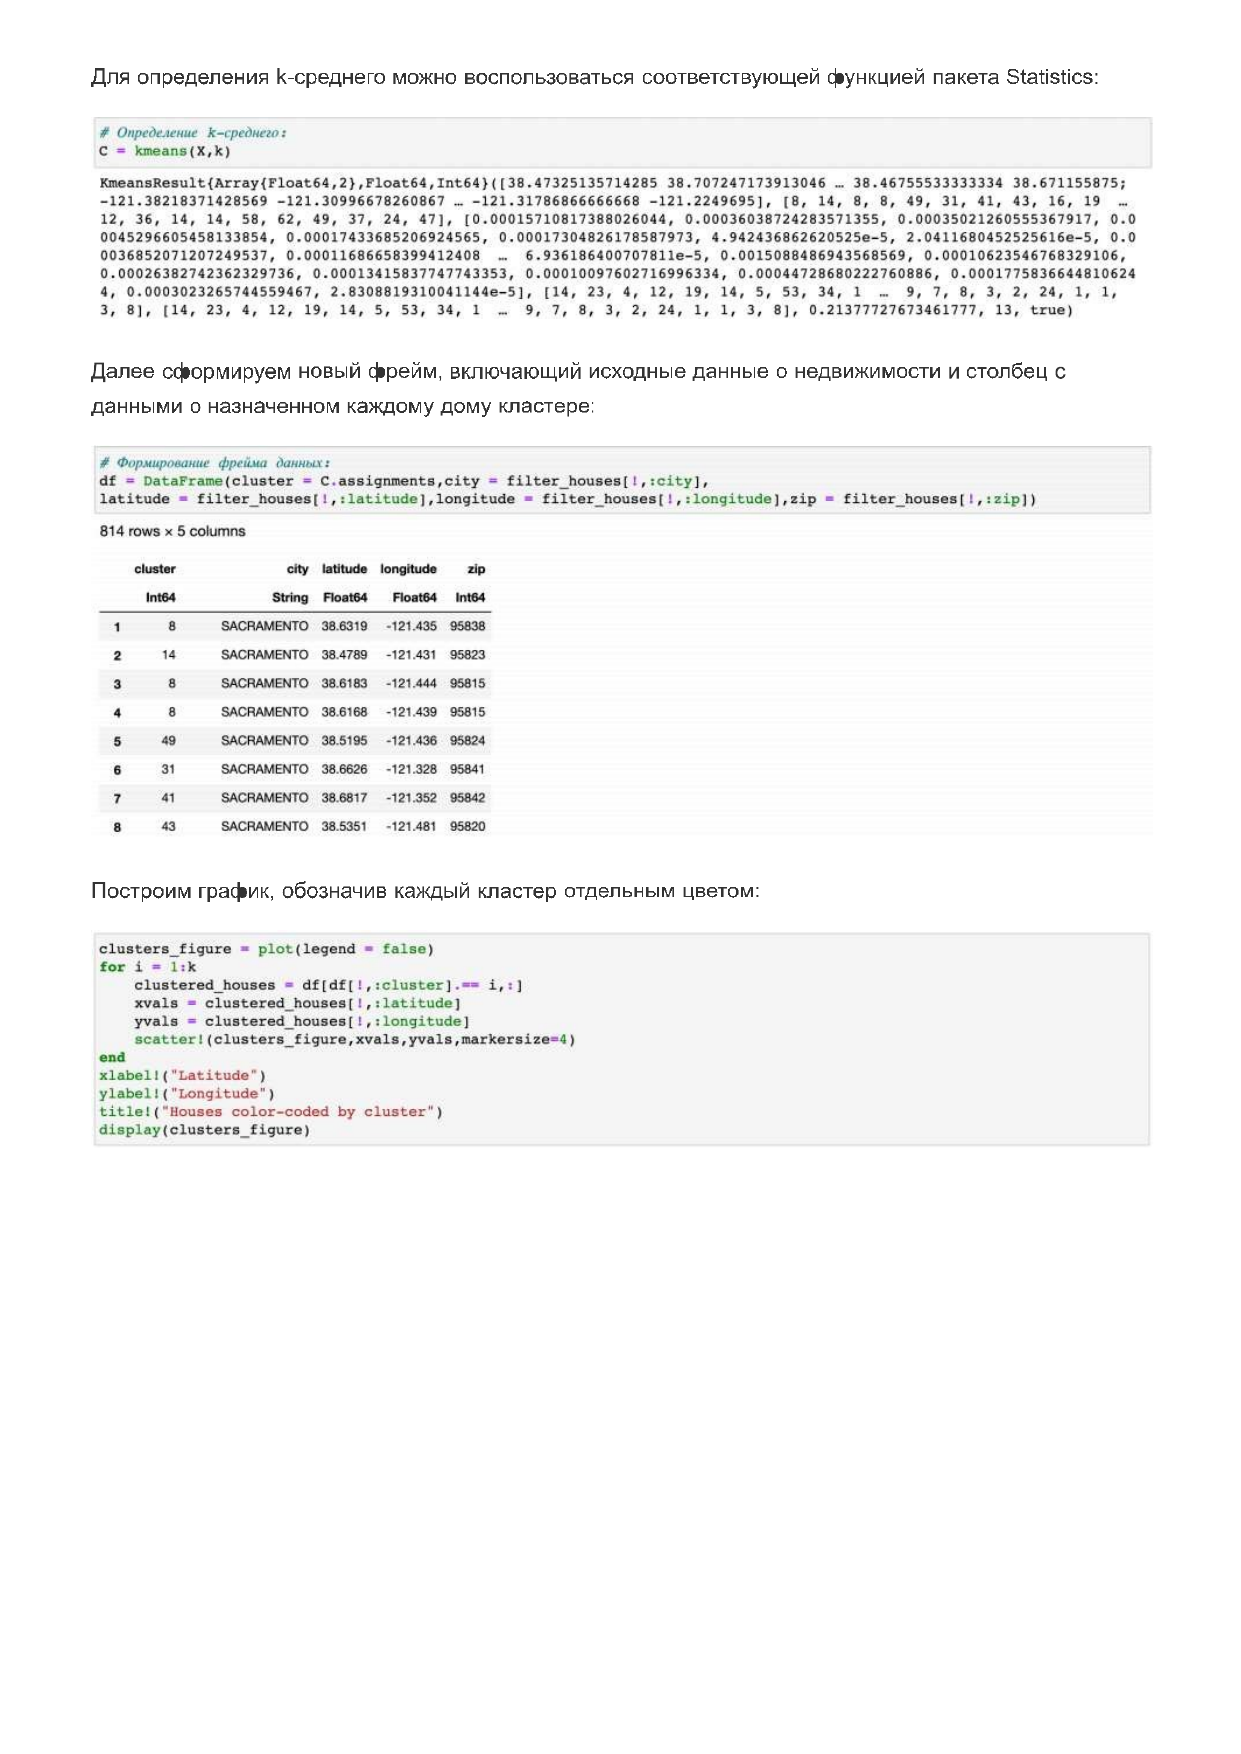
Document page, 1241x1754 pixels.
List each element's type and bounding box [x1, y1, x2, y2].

picture [282, 881, 387, 899]
picture [347, 401, 435, 418]
picture [642, 68, 820, 89]
picture [440, 401, 492, 418]
picture [465, 72, 634, 85]
picture [499, 401, 594, 417]
picture [589, 366, 686, 382]
picture [91, 117, 1154, 319]
picture [564, 886, 675, 901]
picture [683, 886, 759, 901]
picture [368, 362, 442, 383]
picture [190, 401, 201, 414]
picture [91, 930, 1154, 1149]
picture [827, 68, 925, 89]
picture [776, 366, 788, 379]
picture [106, 366, 155, 379]
picture [299, 362, 361, 379]
picture [795, 366, 941, 382]
picture [162, 362, 291, 384]
picture [137, 72, 269, 89]
picture [967, 362, 1048, 382]
picture [107, 886, 191, 903]
picture [933, 72, 999, 85]
picture [451, 362, 581, 382]
picture [199, 882, 274, 903]
picture [208, 401, 339, 414]
picture [692, 366, 769, 382]
picture [393, 72, 457, 85]
picture [91, 68, 129, 88]
picture [395, 882, 470, 901]
picture [1006, 68, 1098, 85]
picture [91, 445, 1154, 839]
picture [91, 401, 182, 417]
picture [478, 886, 557, 903]
picture [277, 68, 385, 89]
